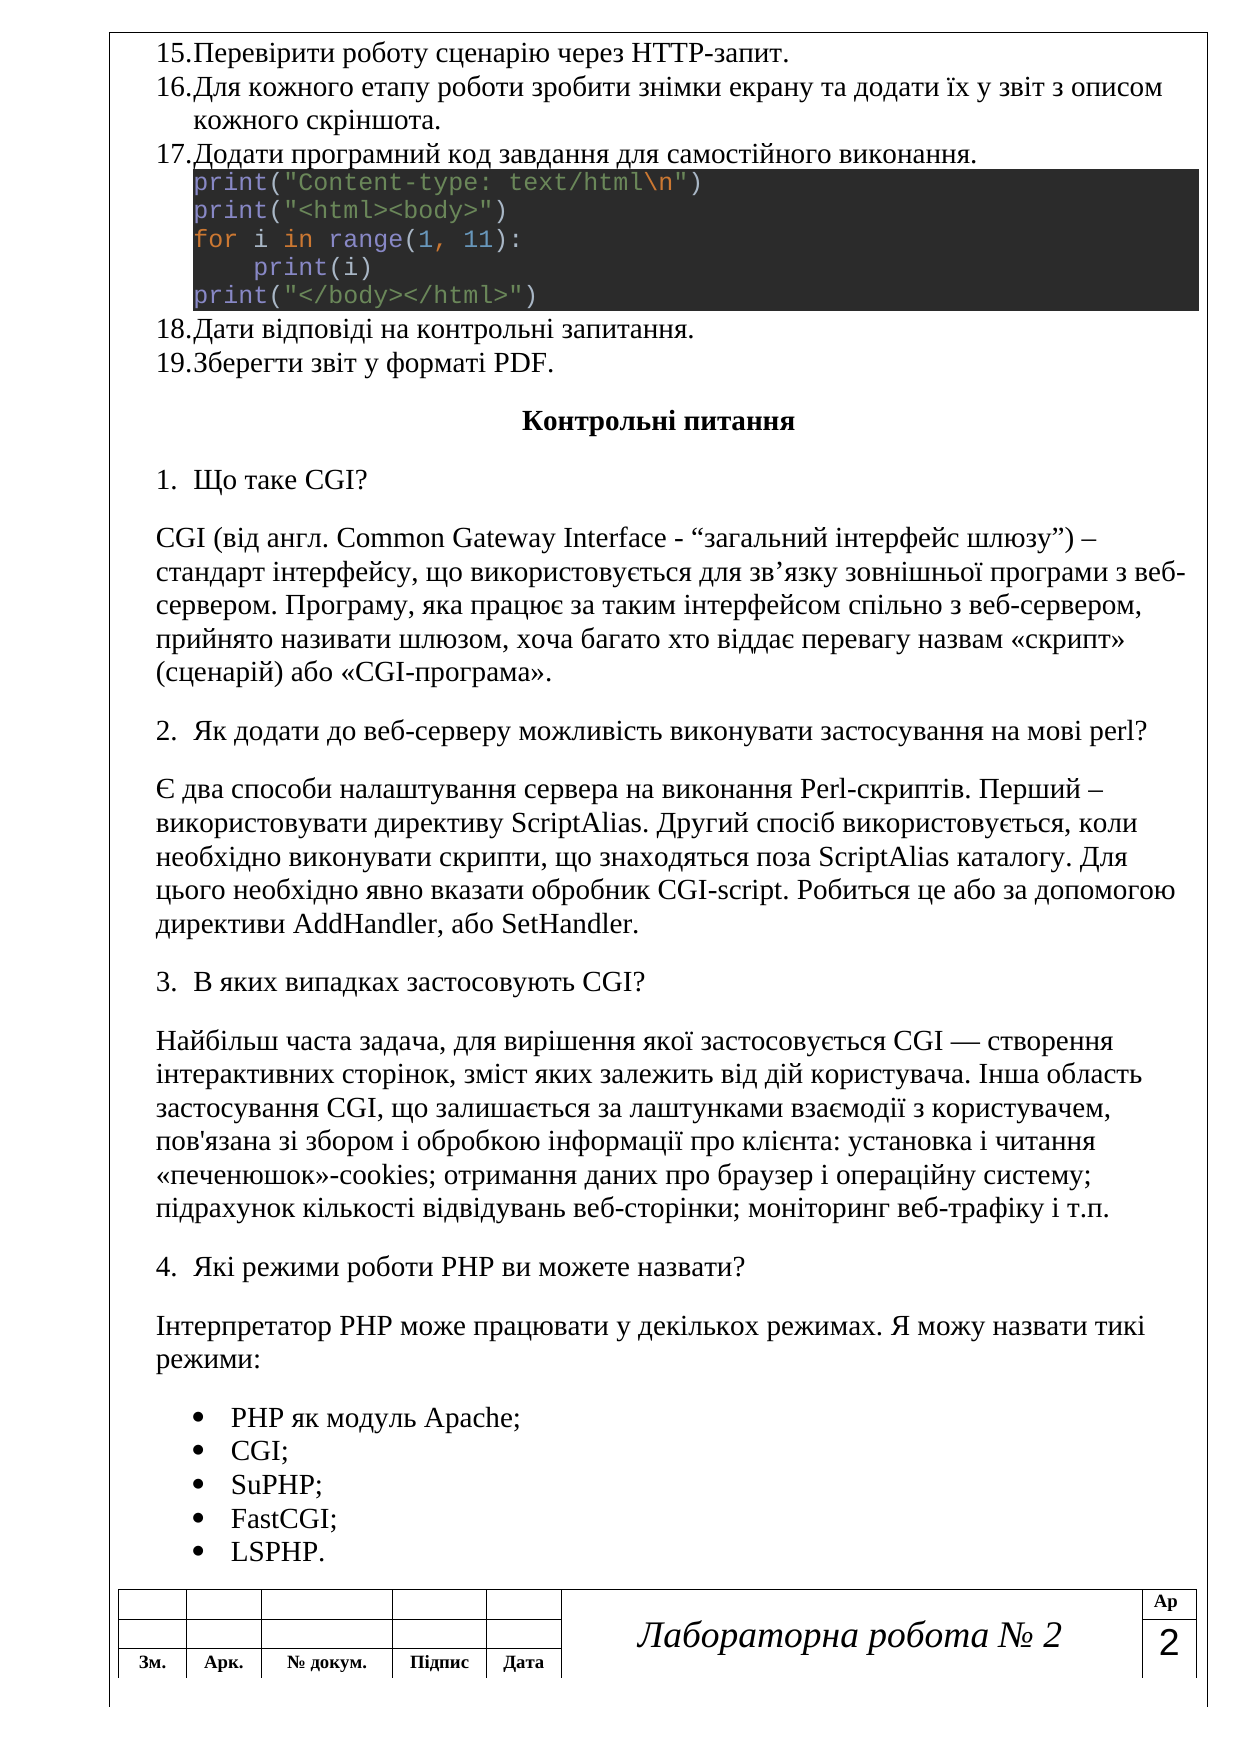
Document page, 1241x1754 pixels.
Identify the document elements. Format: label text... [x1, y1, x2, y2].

list Для кожного етапу роботи зробити знімки екрану та додати їх у звіт з описом кожного скріншота. [156, 69, 1199, 136]
text Найбільш часта задача, для вирішення якої застосовується CGI — створення інтерактивних сторінок, зміст яких залежить від дій користувача. Інша область застосування CGI, що залишається за лаштунками взаємодії з користувачем, пов'язана зі збором і обробкою інформації про клієнта: установка і читання «печенюшок»-cookies; отримання даних про браузер і операційну систему; підрахунок кількості відвідувань веб-сторінки; моніторинг веб-трафіку і т.п. [156, 1023, 1199, 1224]
list CGI; [193, 1433, 1199, 1467]
list Які режими роботи PHP ви можете назвати? [156, 1249, 1199, 1283]
text Інтерпретатор PHP може працювати у декількох режимах. Я можу назвати тикі режими: [156, 1308, 1199, 1375]
list Зберегти звіт у форматі PDF. [156, 345, 1199, 378]
text Контрольні питання [118, 403, 1199, 437]
list Дати відповіді на контрольні запитання. [156, 311, 1199, 345]
list Додати програмний код завдання для самостійного виконання. [156, 136, 1199, 169]
list Перевірити роботу сценарію через HTTP-запит. [156, 35, 1199, 69]
text Є два способи налаштування сервера на виконання Perl-скриптів. Перший – використовувати директиву ScriptAlias. Другий спосіб використовується, коли необхідно виконувати скрипти, що знаходяться поза ScriptAlias каталогу. Для цього необхідно явно вказати обробник CGI-script. Робиться це або за допомогою директиви AddHandler, або SetHandler. [156, 772, 1199, 939]
list LSPHP. [193, 1534, 1199, 1568]
list FastCGI; [193, 1501, 1199, 1534]
list print("Content-type: text/html\n") print("<html><body>") for i in range(1, 11): print(i) print("</body></html>") [193, 169, 1199, 311]
list Що таке CGI? [156, 462, 1199, 495]
list В яких випадках застосовують CGI? [156, 964, 1199, 998]
text CGI (від англ. Common Gateway Interface - “загальний інтерфейс шлюзу”) – стандарт інтерфейсу, що використовується для зв’язку зовнішньої програми з веб-сервером. Програму, яка працює за таким інтерфейсом спільно з веб-сервером, прийнято називати шлюзом, хоча багато хто віддає перевагу назвам «скрипт» (сценарій) або «CGI-програма». [156, 520, 1199, 688]
list Як додати до веб-серверу можливість виконувати застосування на мові perl? [156, 713, 1199, 747]
list PHP як модуль Apache; [193, 1400, 1199, 1433]
list SuPHP; [193, 1467, 1199, 1501]
